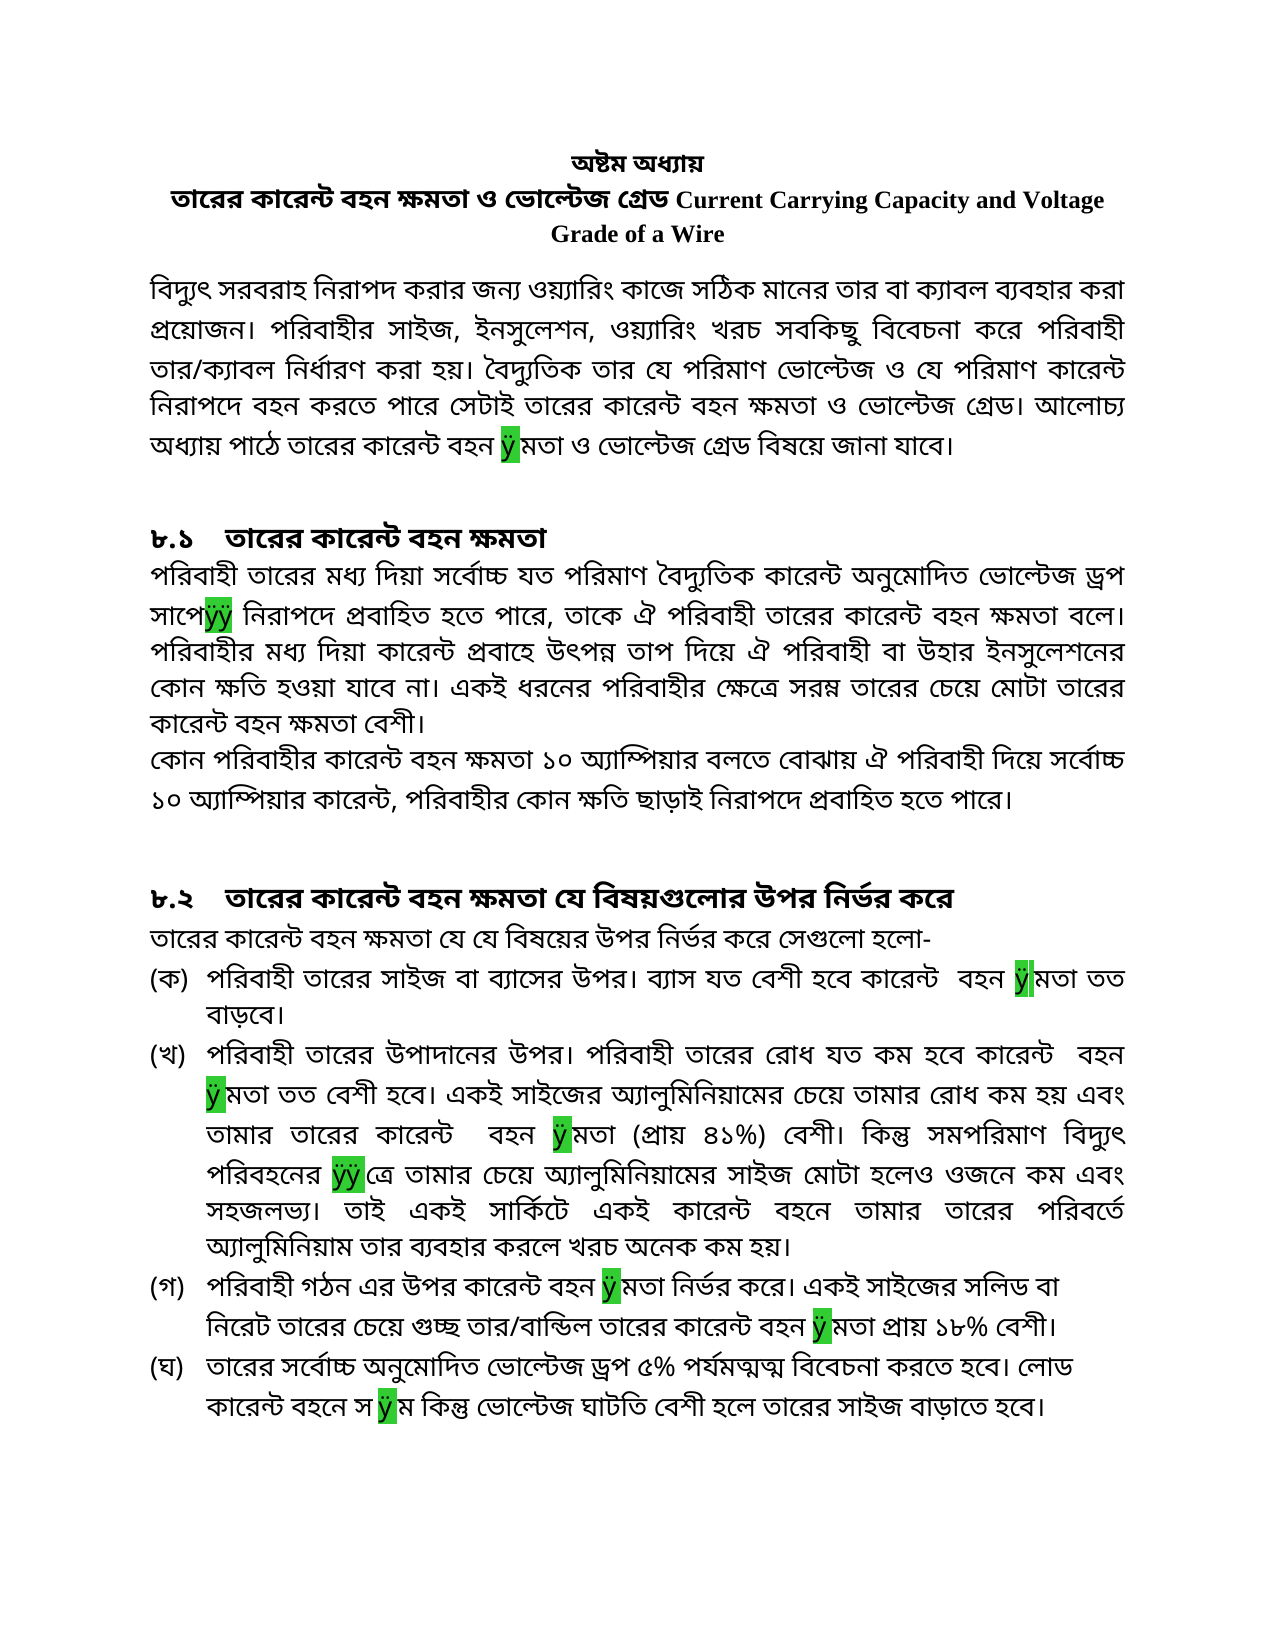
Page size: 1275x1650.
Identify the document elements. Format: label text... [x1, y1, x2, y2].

text (গ) পরিবাহী গঠন এর উপর কারেন্ট বহন ÿমতা নির্ভর করে। একই সাইজের সলিড বা নিরেট তারের চেয়ে গুচ্ছ তার/বান্ডিল তারের কারেন্ট বহন ÿমতা প্রায় ১৮% বেশী। [150, 1268, 1125, 1348]
text কোন পরিবাহীর কারেন্ট বহন ক্ষমতা ১০ অ্যাম্পিয়ার বলতে বোঝায় ঐ পরিবাহী দিয়ে সর্বোচ্চ ১০ অ্যাম্পিয়ার কারেন্ট, পরিবাহীর কোন ক্ষতি ছাড়াই নিরাপদে প্রবাহিত হতে পারে। [150, 744, 1125, 820]
text ৮.১ তারের কারেন্ট বহন ক্ষমতা [150, 518, 1125, 561]
text তারের কারেন্ট বহন ক্ষমতা ও ভোল্টেজ গ্রেড Current Carrying Capacity and Voltage Grade of a Wire [150, 183, 1125, 248]
text অষ্টম অধ্যায় [150, 150, 1125, 183]
text তারের কারেন্ট বহন ক্ষমতা যে যে বিষয়ের উপর নির্ভর করে সেগুলো হলো- [150, 920, 1125, 960]
text পরিবাহী তারের মধ্য দিয়া সর্বোচ্চ যত পরিমাণ বৈদ্যুতিক কারেন্ট অনুমোদিত ভোল্টেজ ড্রপ সাপেÿÿ নিরাপদে প্রবাহিত হতে পারে, তাকে ঐ পরিবাহী তারের কারেন্ট বহন ক্ষমতা বলে। পরিবাহীর মধ্য দিয়া কারেন্ট প্রবাহে উৎপন্ন তাপ দিয়ে ঐ পরিবাহী বা উহার ইনসুলেশনের কোন ক্ষতি হওয়া যাবে না। একই ধরনের পরিবাহীর ক্ষেত্রে সরম্ন তারের চেয়ে মোটা তারের কারেন্ট বহন ক্ষমতা বেশী। [150, 561, 1125, 744]
text (ঘ) তারের সর্বোচ্চ অনুমোদিত ভোল্টেজ ড্রপ ৫% পর্যমত্মত্ম বিবেচনা করতে হবে। লোড কারেন্ট বহনে সÿম কিন্তু ভোল্টেজ ঘাটতি বেশী হলে তারের সাইজ বাড়াতে হবে। [150, 1348, 1125, 1428]
text বিদ্যুৎ সরবরাহ নিরাপদ করার জন্য ওয়্যারিং কাজে সঠিক মানের তার বা ক্যাবল ব্যবহার করা প্রয়োজন। পরিবাহীর সাইজ, ইনসুলেশন, ওয়্যারিং খরচ সবকিছু বিবেচনা করে পরিবাহী তার/ক্যাবল নির্ধারণ করা হয়। বৈদ্যুতিক তার যে পরিমাণ ভোল্টেজ ও যে পরিমাণ কারেন্ট নিরাপদে বহন করতে পারে সেটাই তারের কারেন্ট বহন ক্ষমতা ও ভোল্টেজ গ্রেড। আলোচ্য অধ্যায় পাঠে তারের কারেন্ট বহন ÿমতা ও ভোল্টেজ গ্রেড বিষয়ে জানা যাবে। [150, 274, 1125, 466]
text ৮.২ তারের কারেন্ট বহন ক্ষমতা যে বিষয়গুলোর উপর নির্ভর করে [150, 877, 1125, 920]
text (ক) পরিবাহী তারের সাইজ বা ব্যাসের উপর। ব্যাস যত বেশী হবে কারেন্ট বহন ÿমতা তত বাড়বে। [150, 960, 1125, 1036]
text (খ) পরিবাহী তারের উপাদানের উপর। পরিবাহী তারের রোধ যত কম হবে কারেন্ট বহন ÿমতা তত বেশী হবে। একই সাইজের অ্যালুমিনিয়ামের চেয়ে তামার রোধ কম হয় এবং তামার তারের কারেন্ট বহন ÿমতা (প্রায় ৪১%) বেশী। কিন্তু সমপরিমাণ বিদ্যুৎ পরিবহনের ÿÿত্রে তামার চেয়ে অ্যালুমিনিয়ামের সাইজ মোটা হলেও ওজনে কম এবং সহজলভ্য। তাই একই সার্কিটে একই কারেন্ট বহনে তামার তারের পরিবর্তে অ্যালুমিনিয়াম তার ব্যবহার করলে খরচ অনেক কম হয়। [150, 1036, 1125, 1268]
